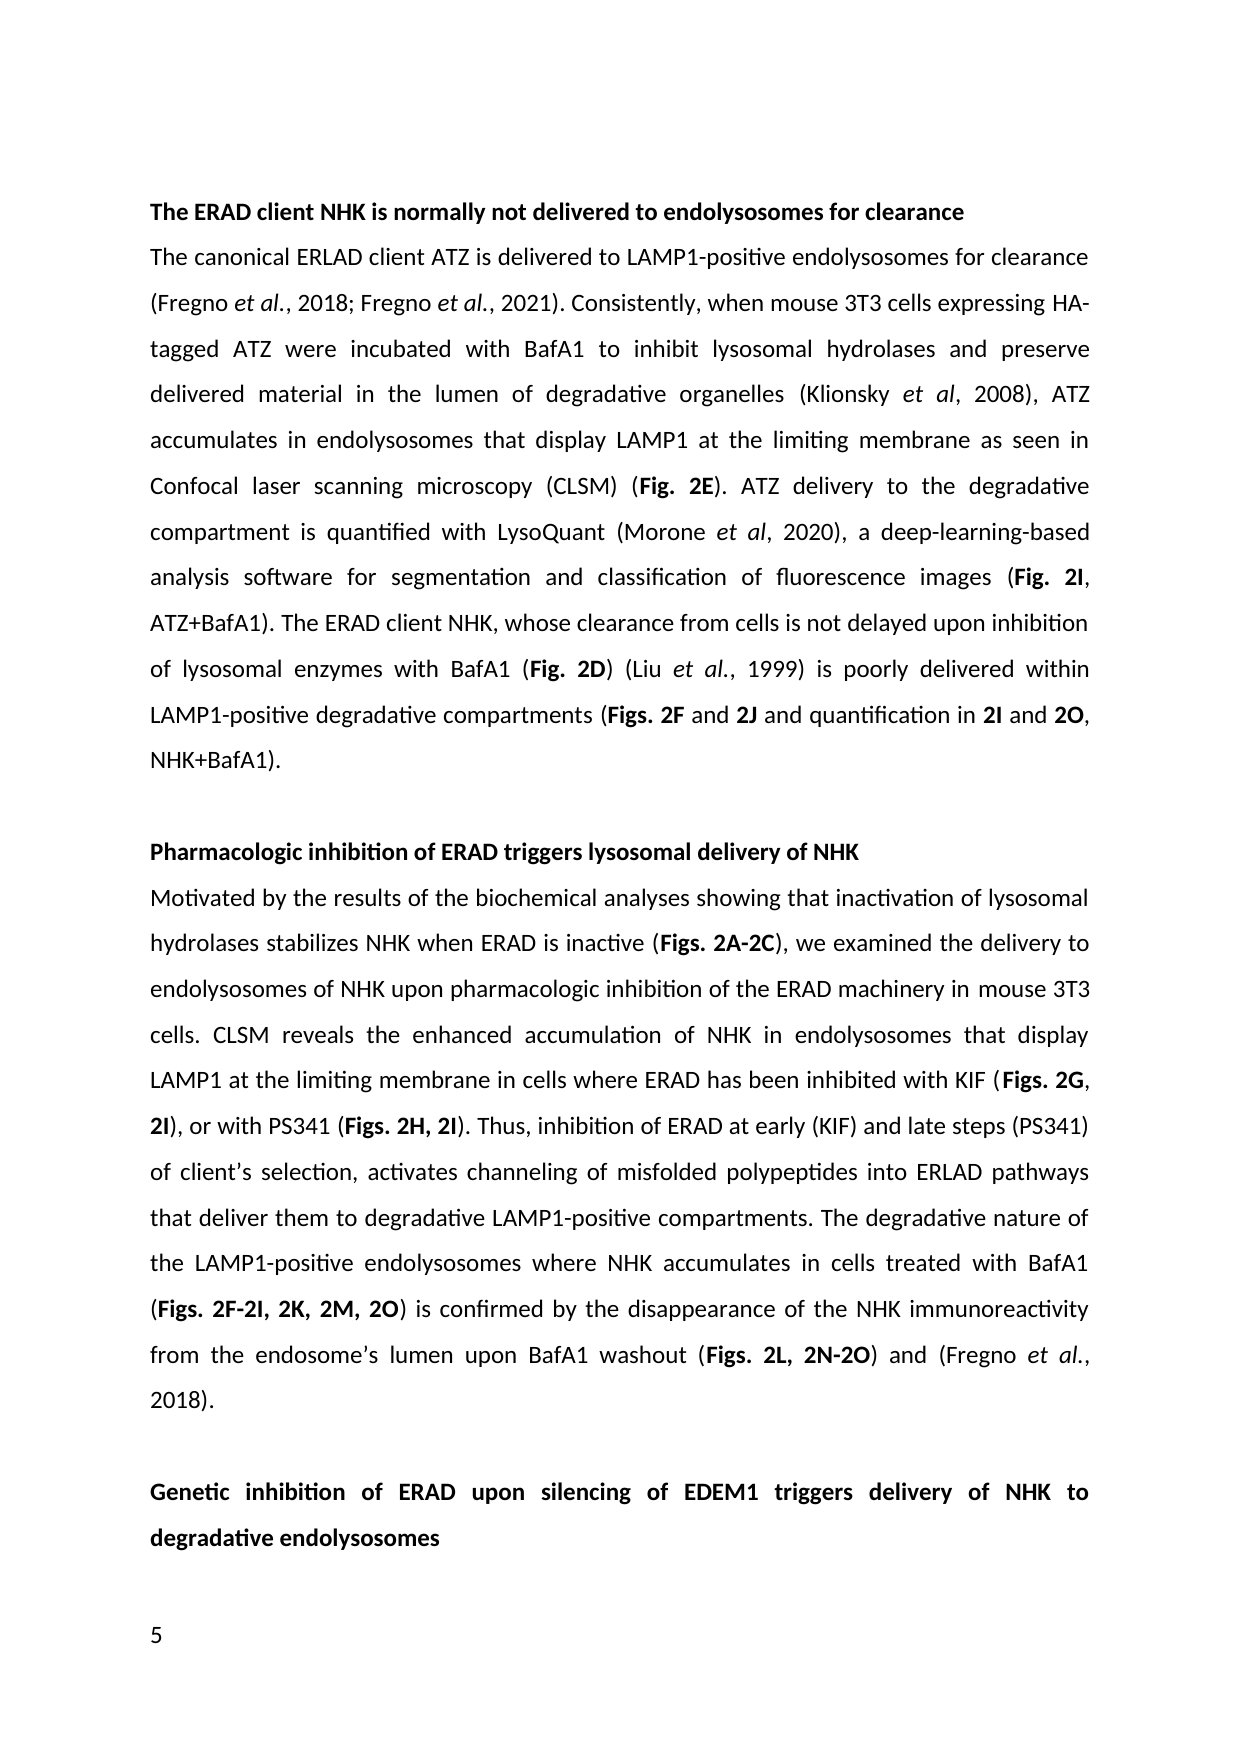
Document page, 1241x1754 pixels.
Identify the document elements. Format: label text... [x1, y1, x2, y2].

text The ERAD client NHK is normally not delivered to endolysosomes for clearance [150, 196, 1090, 226]
text The canonical ERLAD client ATZ is delivered to LAMP1-positive endolysosomes for clearance (Fregno et al., 2018; Fregno et al., 2021). Consistently, when mouse 3T3 cells expressing HA-tagged ATZ were incubated with BafA1 to inhibit lysosomal hydrolases and preserve delivered material in the lumen of degradative organelles (Klionsky et al, 2008), ATZ accumulates in endolysosomes that display LAMP1 at the limiting membrane as seen in Confocal laser scanning microscopy (CLSM) (Fig. 2E). ATZ delivery to the degradative compartment is quantified with LysoQuant (Morone et al, 2020), a deep-learning-based analysis software for segmentation and classification of fluorescence images (Fig. 2I, ATZ+BafA1). The ERAD client NHK, whose clearance from cells is not delayed upon inhibition of lysosomal enzymes with BafA1 (Fig. 2D) (Liu et al., 1999) is poorly delivered within LAMP1-positive degradative compartments (Figs. 2F and 2J and quantification in 2I and 2O, NHK+BafA1). [150, 241, 1090, 775]
text Genetic inhibition of ERAD upon silencing of EDEM1 triggers delivery of NHK to degradative endolysosomes [150, 1476, 1090, 1552]
text Motivated by the results of the biochemical analyses showing that inactivation of lysosomal hydrolases stabilizes NHK when ERAD is inactive (Figs. 2A-2C), we examined the delivery to endolysosomes of NHK upon pharmacologic inhibition of the ERAD machinery in mouse 3T3 cells. CLSM reveals the enhanced accumulation of NHK in endolysosomes that display LAMP1 at the limiting membrane in cells where ERAD has been inhibited with KIF (Figs. 2G, 2I), or with PS341 (Figs. 2H, 2I). Thus, inhibition of ERAD at early (KIF) and late steps (PS341) of client’s selection, activates channeling of misfolded polypeptides into ERLAD pathways that deliver them to degradative LAMP1-positive compartments. The degradative nature of the LAMP1-positive endolysosomes where NHK accumulates in cells treated with BafA1 (Figs. 2F-2I, 2K, 2M, 2O) is confirmed by the disappearance of the NHK immunoreactivity from the endosome’s lumen upon BafA1 washout (Figs. 2L, 2N-2O) and (Fregno et al., 2018). [150, 882, 1090, 1415]
text Pharmacologic inhibition of ERAD triggers lysosomal delivery of NHK [150, 836, 1090, 866]
